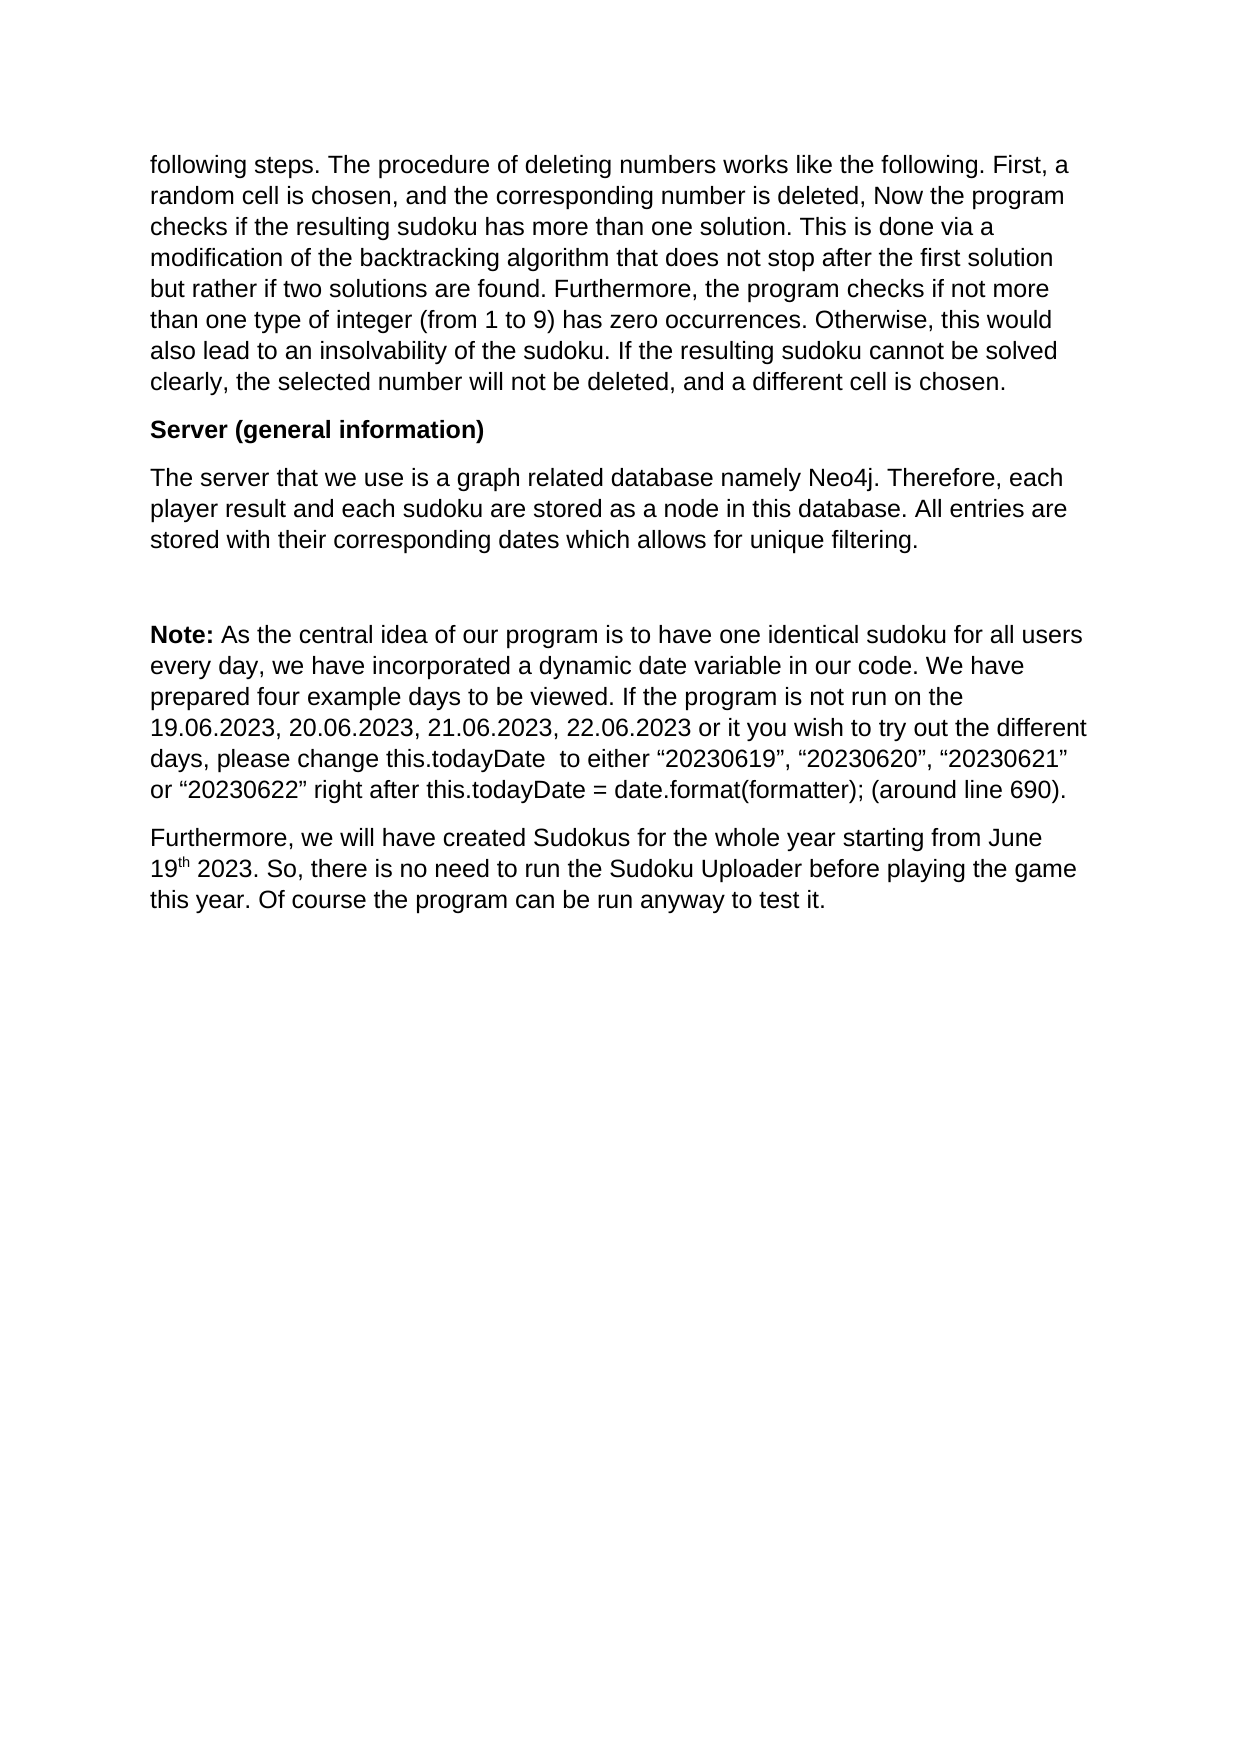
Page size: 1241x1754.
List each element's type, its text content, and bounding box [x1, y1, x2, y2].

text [150, 150, 1090, 396]
text Furthermore, we will have created Sudokus for the whole year starting from June 19th 2023. So, there is no need to run the Sudoku Uploader before playing the game this year. Of course the program can be run anyway to test it. [150, 823, 1090, 914]
text Server (general information) [150, 415, 1090, 444]
text The server that we use is a graph related database namely Neo4j. Therefore, each player result and each sudoku are stored as a node in this database. All entries are stored with their corresponding dates which allows for unique filtering. [150, 463, 1090, 553]
text Note: As the central idea of our program is to have one identical sudoku for all users every day, we have incorporated a dynamic date variable in our code. We have prepared four example days to be viewed. If the program is not run on the 19.06.2023, 20.06.2023, 21.06.2023, 22.06.2023 or it you wish to try out the different days, please change this.todayDate to either “20230619”, “20230620”, “20230621” or “20230622” right after this.todayDate = date.format(formatter); (around line 690). [150, 620, 1090, 804]
